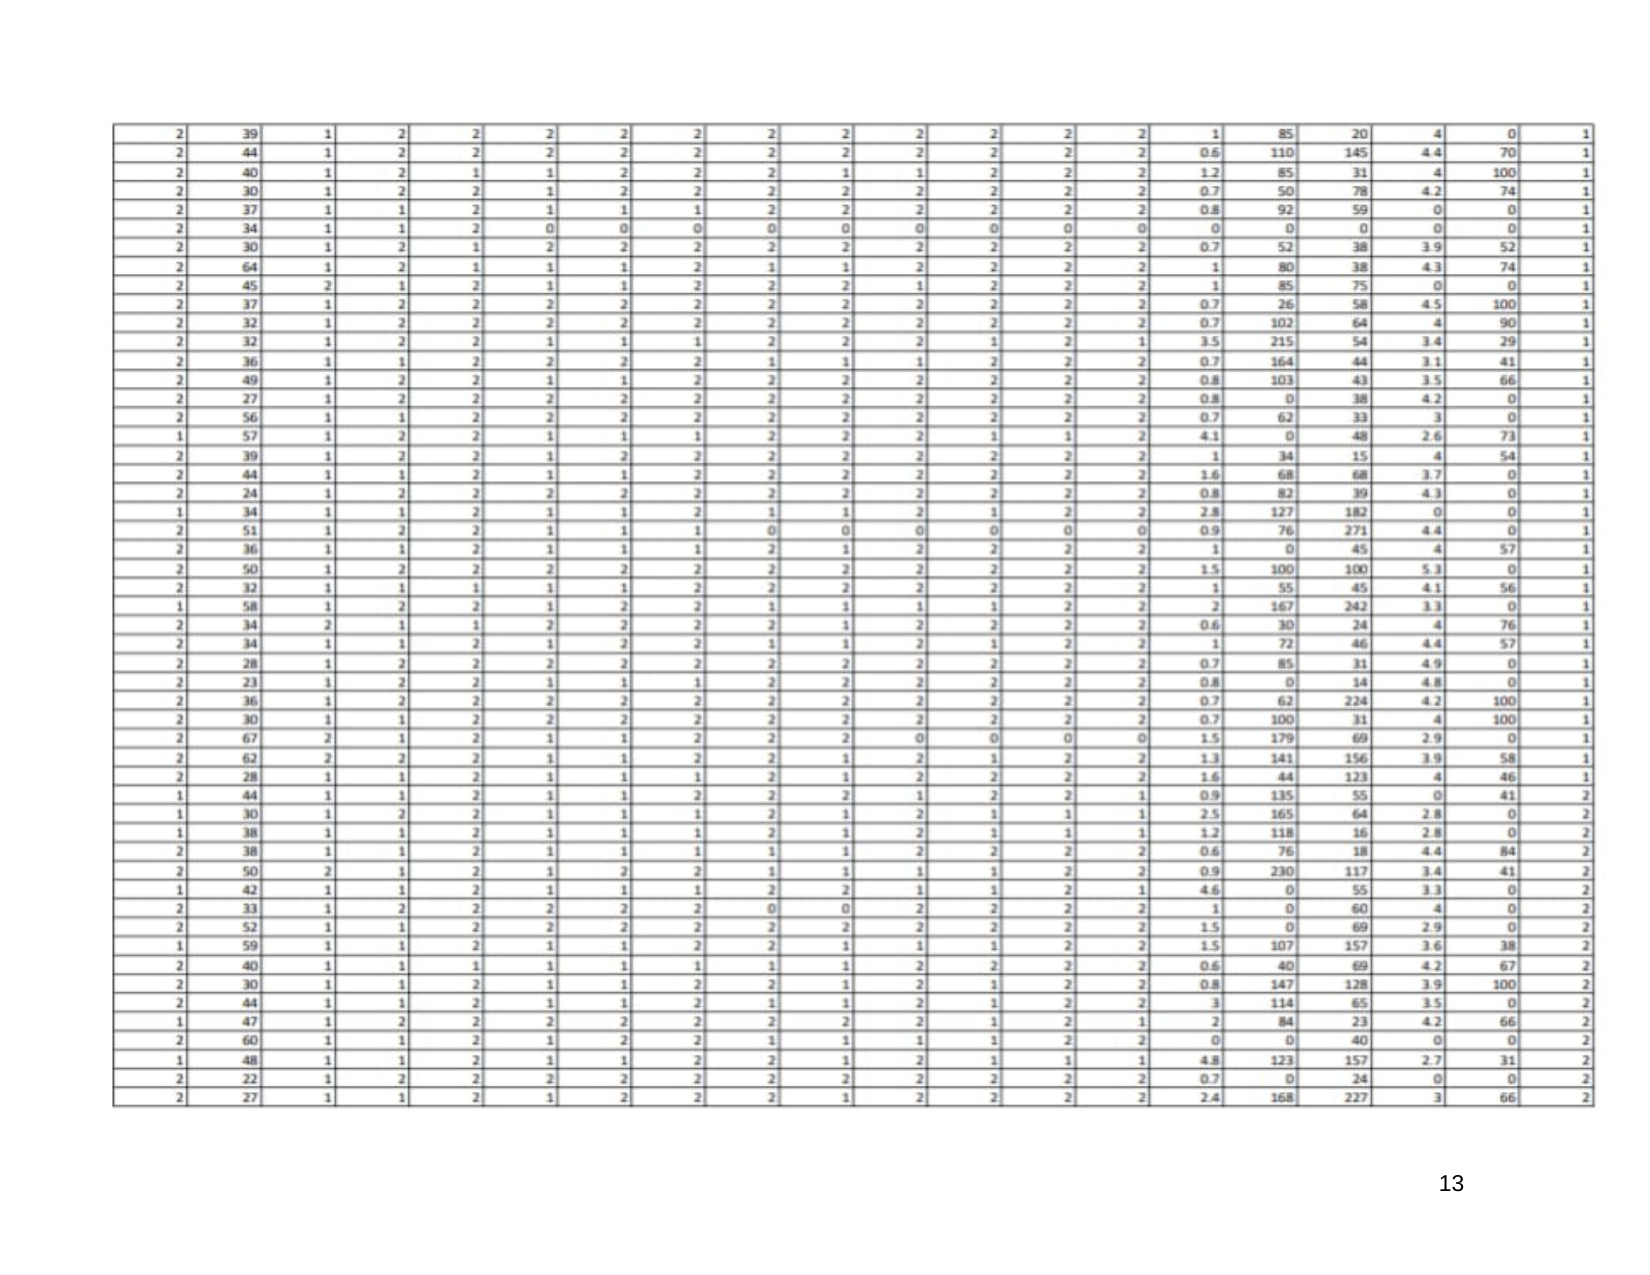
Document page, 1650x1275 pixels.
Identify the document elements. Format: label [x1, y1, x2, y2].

picture [101, 122, 1606, 1115]
